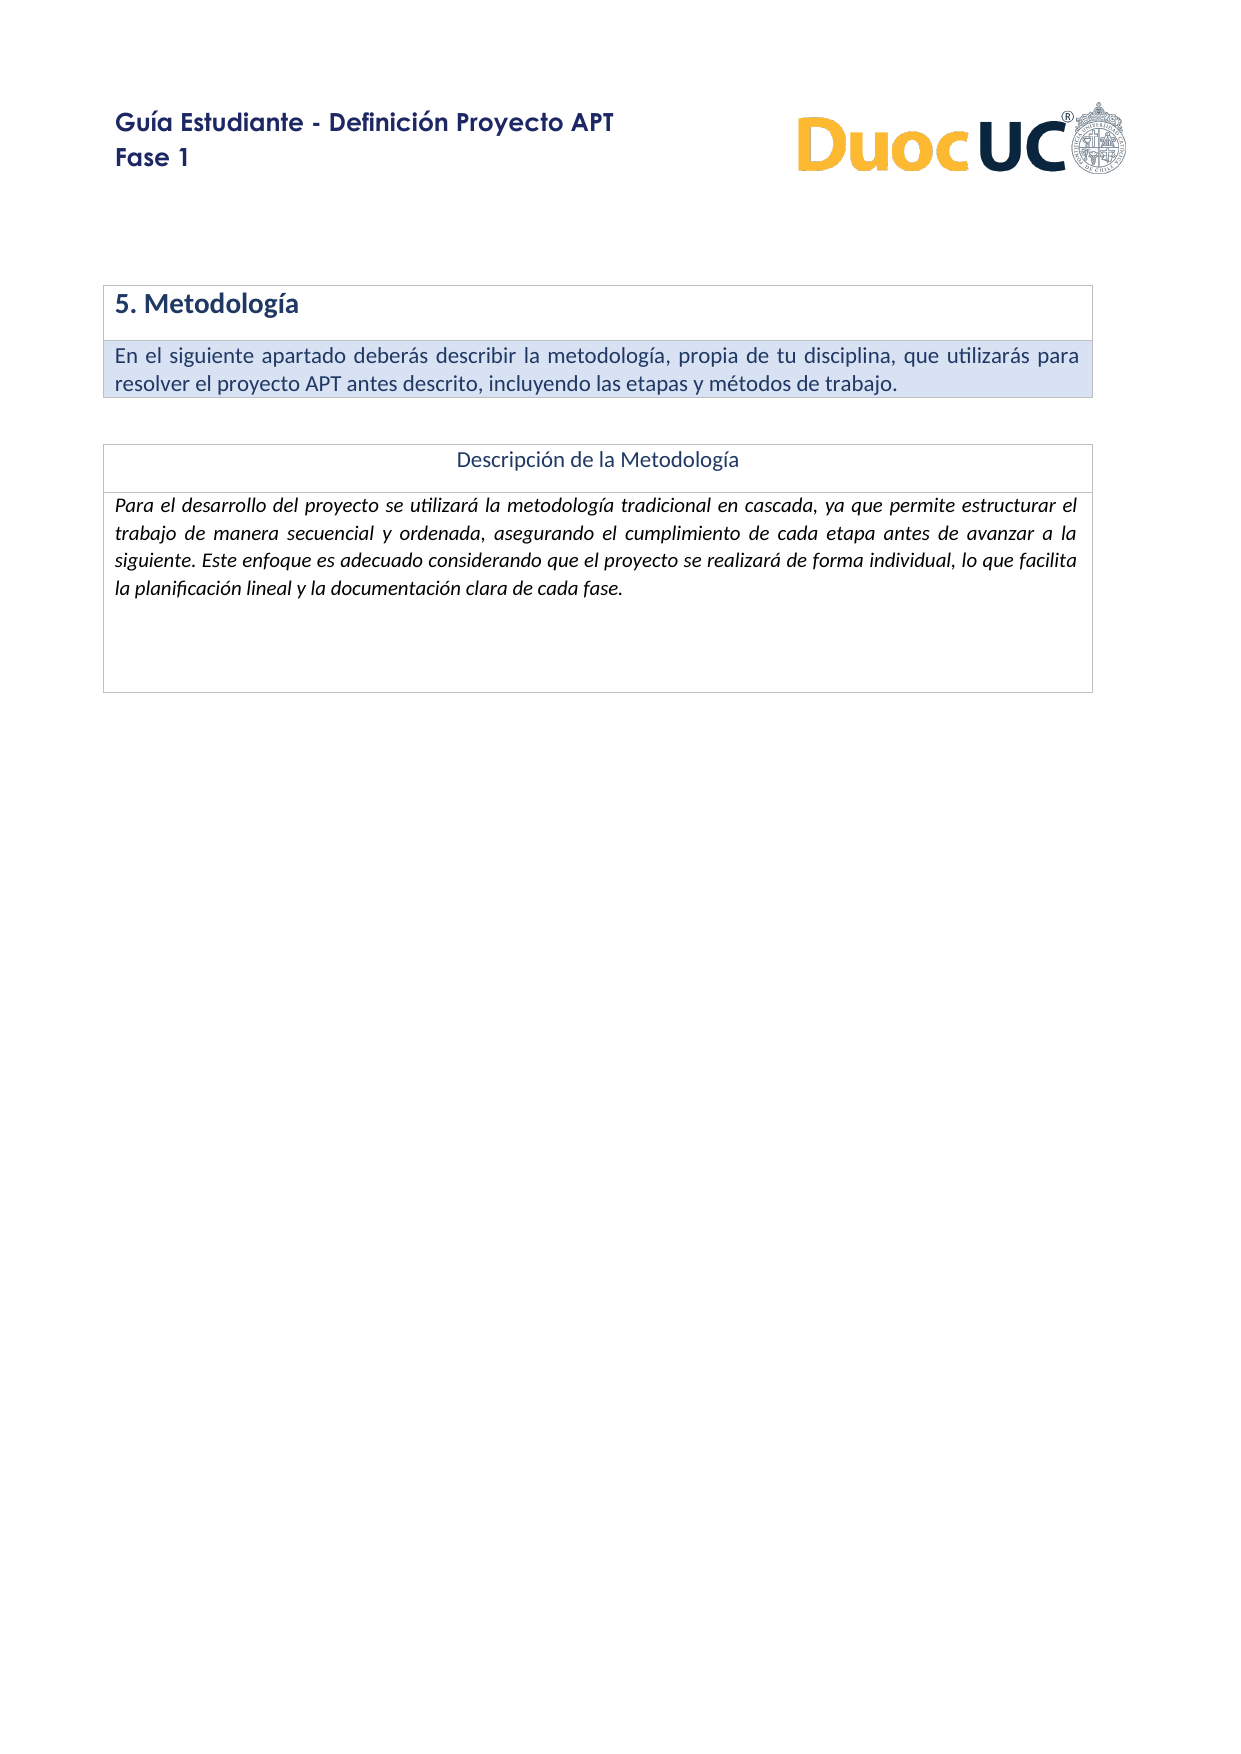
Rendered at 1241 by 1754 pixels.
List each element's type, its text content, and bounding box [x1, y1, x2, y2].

table_header Descripción de la Metodología [104, 445, 1092, 492]
table_header 5. Metodología [104, 286, 1092, 340]
table_cell En el siguiente apartado deberás describir la metodología, propia de tu disciplina, que utilizarás para resolver el proyecto APT antes descrito, incluyendo las etapas y métodos de trabajo. [104, 341, 1092, 397]
table_cell Para el desarrollo del proyecto se utilizará la metodología tradicional en cascada, ya que permite estructurar el trabajo de manera secuencial y ordenada, asegurando el cumplimiento de cada etapa antes de avanzar a la siguiente. Este enfoque es adecuado considerando que el proyecto se realizará de forma individual, lo que facilita la planificación lineal y la documentación clara de cada fase. [104, 493, 1092, 692]
picture [798, 102, 1126, 174]
